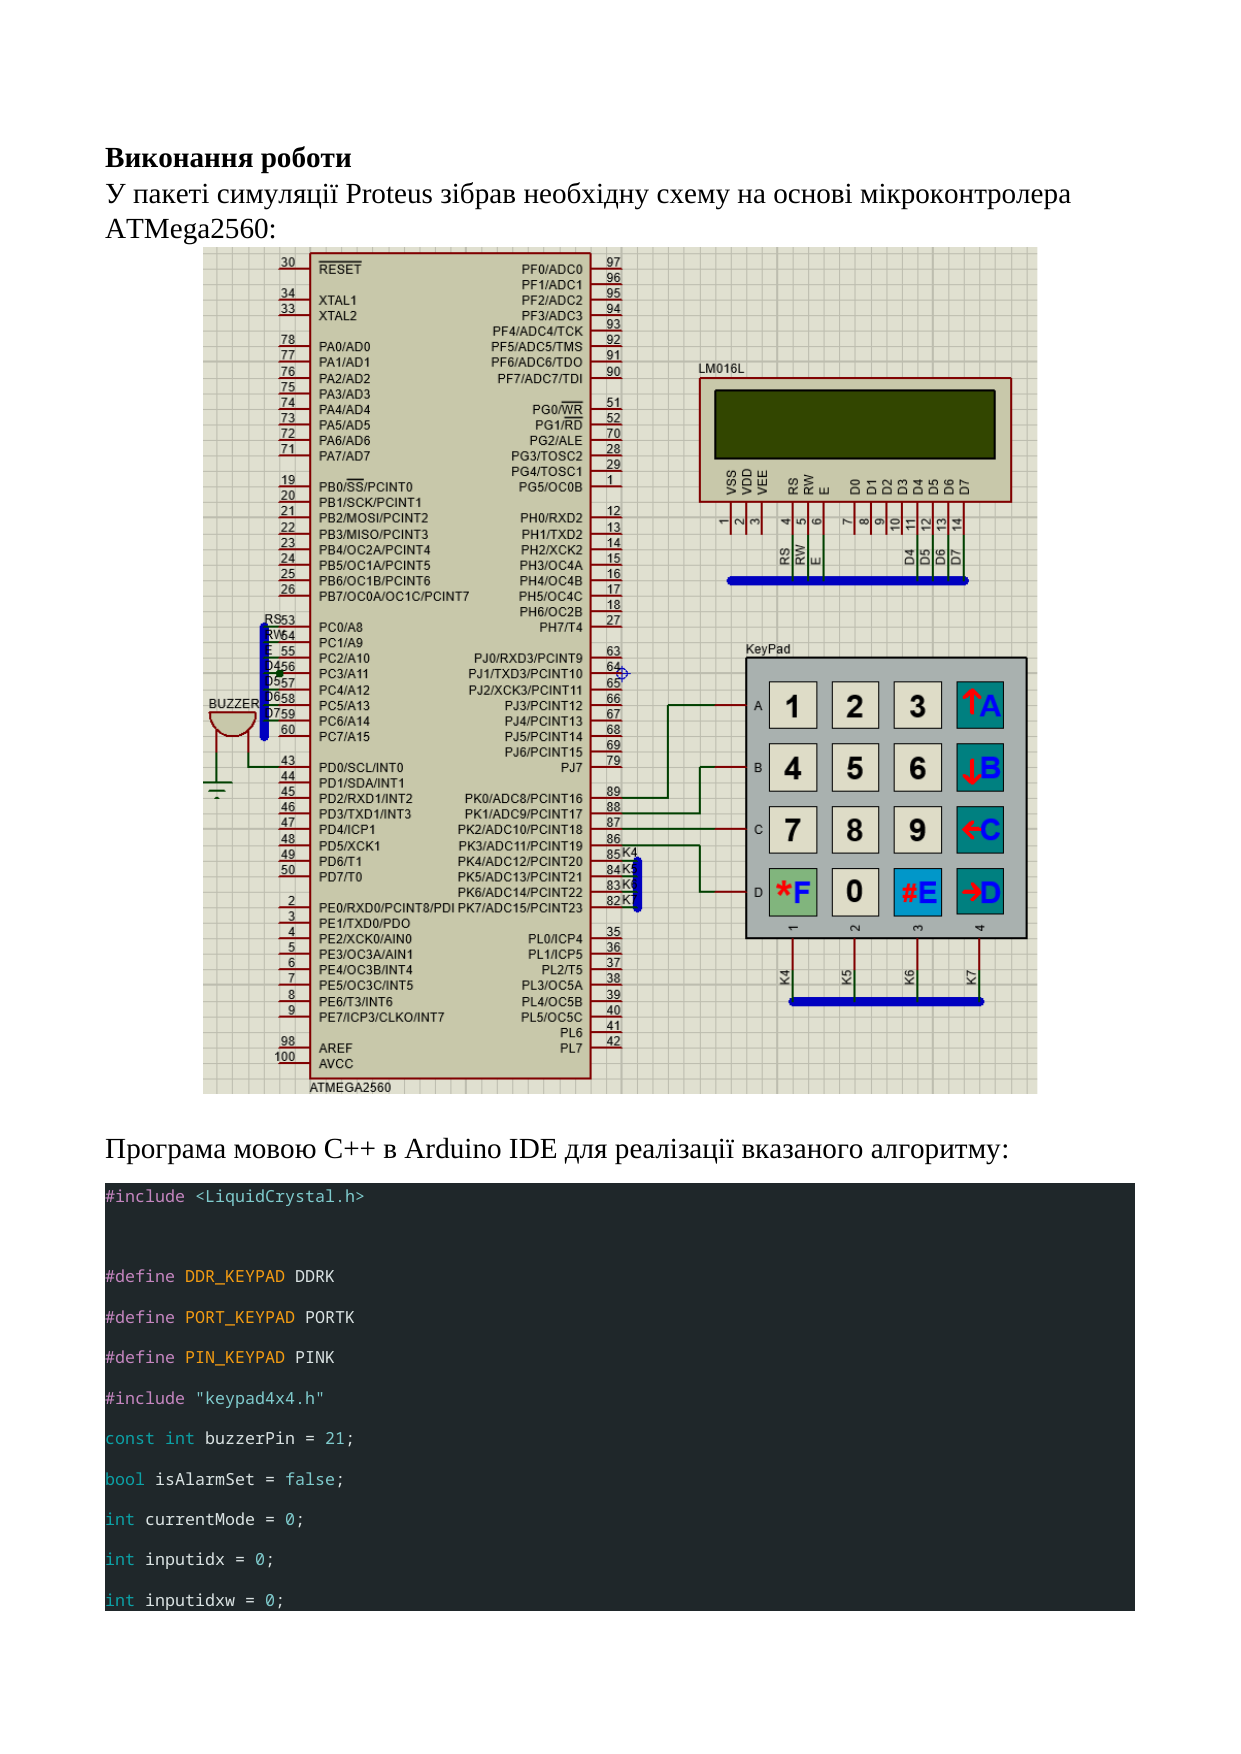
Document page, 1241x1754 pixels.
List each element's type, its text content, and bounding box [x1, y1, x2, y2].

list Програма мовою C++ в Arduino IDE для реалізації вказаного алгоритму: [105, 1131, 1135, 1164]
text int inputidxw = 0; [105, 1587, 1135, 1611]
text bool isAlarmSet = false; [105, 1466, 1135, 1490]
text #include <LiquidCrystal.h> [105, 1183, 1135, 1207]
text int currentMode = 0; [105, 1506, 1135, 1530]
text #define DDR_KEYPAD DDRK [105, 1264, 1135, 1288]
text const int buzzerPin = 21; [105, 1426, 1135, 1449]
text #define PIN_KEYPAD PINK [105, 1345, 1135, 1368]
list Виконання роботи [105, 141, 1135, 174]
text int inputidx = 0; [105, 1547, 1135, 1571]
text #include "keypad4x4.h" [105, 1385, 1135, 1409]
list У пакеті симуляції Proteus зібрав необхідну схему на основі мікроконтролера ATMega2560: [105, 176, 1135, 245]
text #define PORT_KEYPAD PORTK [105, 1304, 1135, 1328]
picture [203, 247, 1038, 1094]
